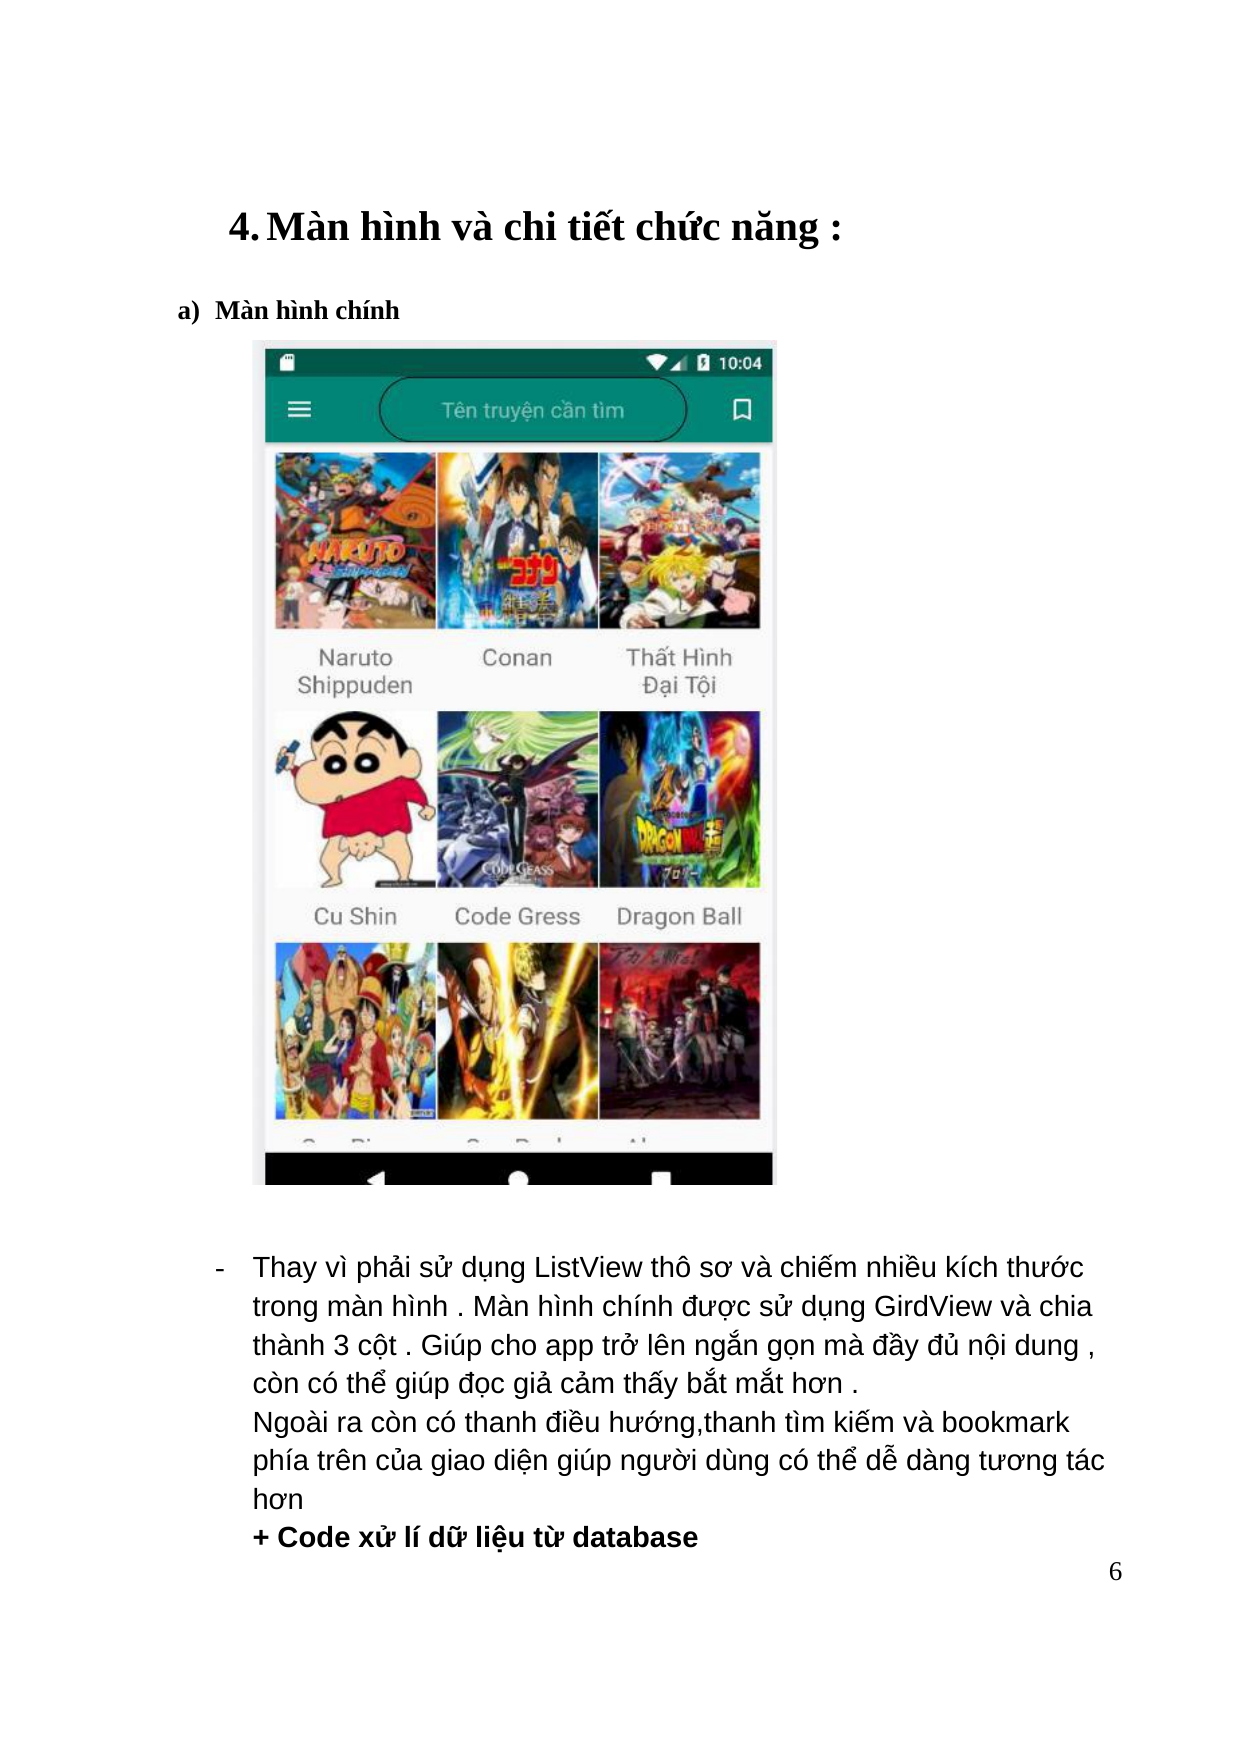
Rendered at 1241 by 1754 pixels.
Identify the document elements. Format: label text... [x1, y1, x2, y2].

list + Code xử lí dữ liệu từ database [252, 1520, 1122, 1554]
picture [252, 340, 778, 1185]
subtitle Màn hình chính [177, 294, 1122, 325]
list Ngoài ra còn có thanh điều hướng,thanh tìm kiếm và bookmark phía trên của giao diện giúp người dùng có thể dễ dàng tương tác hơn [252, 1404, 1122, 1515]
list Thay vì phải sử dụng ListView thô sơ và chiếm nhiều kích thước trong màn hình . Màn hình chính được sử dụng GirdView và chia thành 3 cột . Giúp cho app trở lên ngắn gọn mà đầy đủ nội dung , còn có thể giúp đọc giả cảm thấy bắt mắt hơn . [215, 1250, 1122, 1399]
subtitle Màn hình và chi tiết chức năng : [229, 201, 1122, 249]
